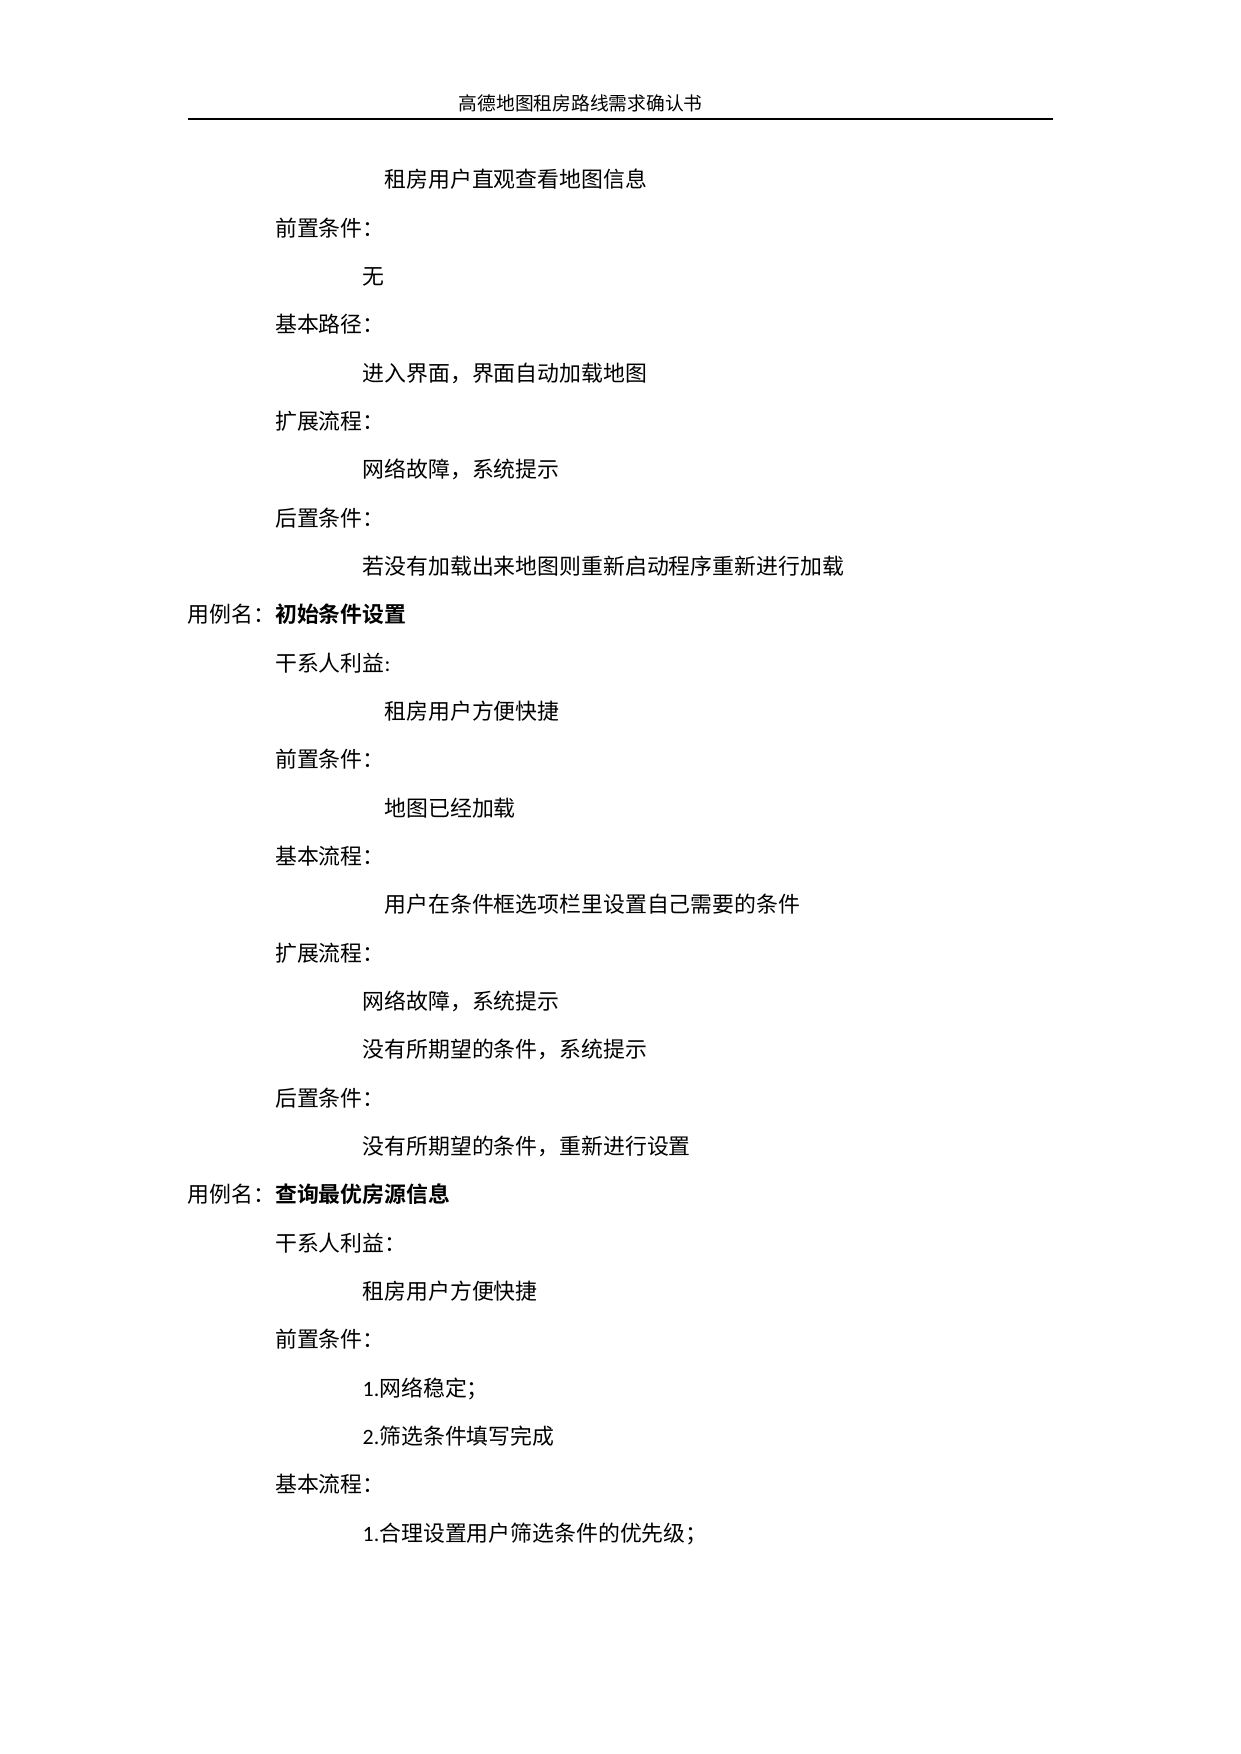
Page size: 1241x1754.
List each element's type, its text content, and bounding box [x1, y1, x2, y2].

text 前置条件： [231, 1322, 1053, 1354]
text 基本流程： [231, 839, 1053, 871]
text 1.网络稳定； [319, 1370, 1053, 1403]
text 用例名：查询最优房源信息 [187, 1177, 1053, 1209]
text 前置条件： [231, 742, 1053, 774]
text 网络故障，系统提示 [231, 984, 1053, 1016]
text 网络故障，系统提示 [187, 452, 1053, 484]
text 基本流程： [231, 1467, 1053, 1499]
text 租房用户方便快捷 [319, 1274, 1053, 1306]
text 没有所期望的条件，重新进行设置 [275, 1129, 1053, 1161]
text 干系人利益： [231, 1225, 1053, 1258]
text 没有所期望的条件，系统提示 [187, 1032, 1053, 1064]
text 租房用户直观查看地图信息 [187, 162, 1053, 194]
text 用例名：初始条件设置 [187, 597, 1053, 629]
text 若没有加载出来地图则重新启动程序重新进行加载 [231, 549, 1053, 581]
text 1.合理设置用户筛选条件的优先级； [319, 1515, 1053, 1548]
text 扩展流程： [231, 935, 1053, 968]
text 前置条件： [231, 210, 1053, 243]
text 后置条件： [231, 500, 1053, 533]
text 后置条件： [275, 1080, 1053, 1113]
text 基本路径： [231, 307, 1053, 339]
text 地图已经加载 [231, 790, 1053, 823]
text 租房用户方便快捷 [231, 694, 1053, 726]
text 2.筛选条件填写完成 [319, 1419, 1053, 1451]
text 干系人利益: [231, 645, 1053, 678]
text 用户在条件框选项栏里设置自己需要的条件 [231, 887, 1053, 919]
text 扩展流程： [231, 404, 1053, 436]
text 无 [187, 259, 1053, 291]
text 进入界面，界面自动加载地图 [187, 355, 1053, 388]
